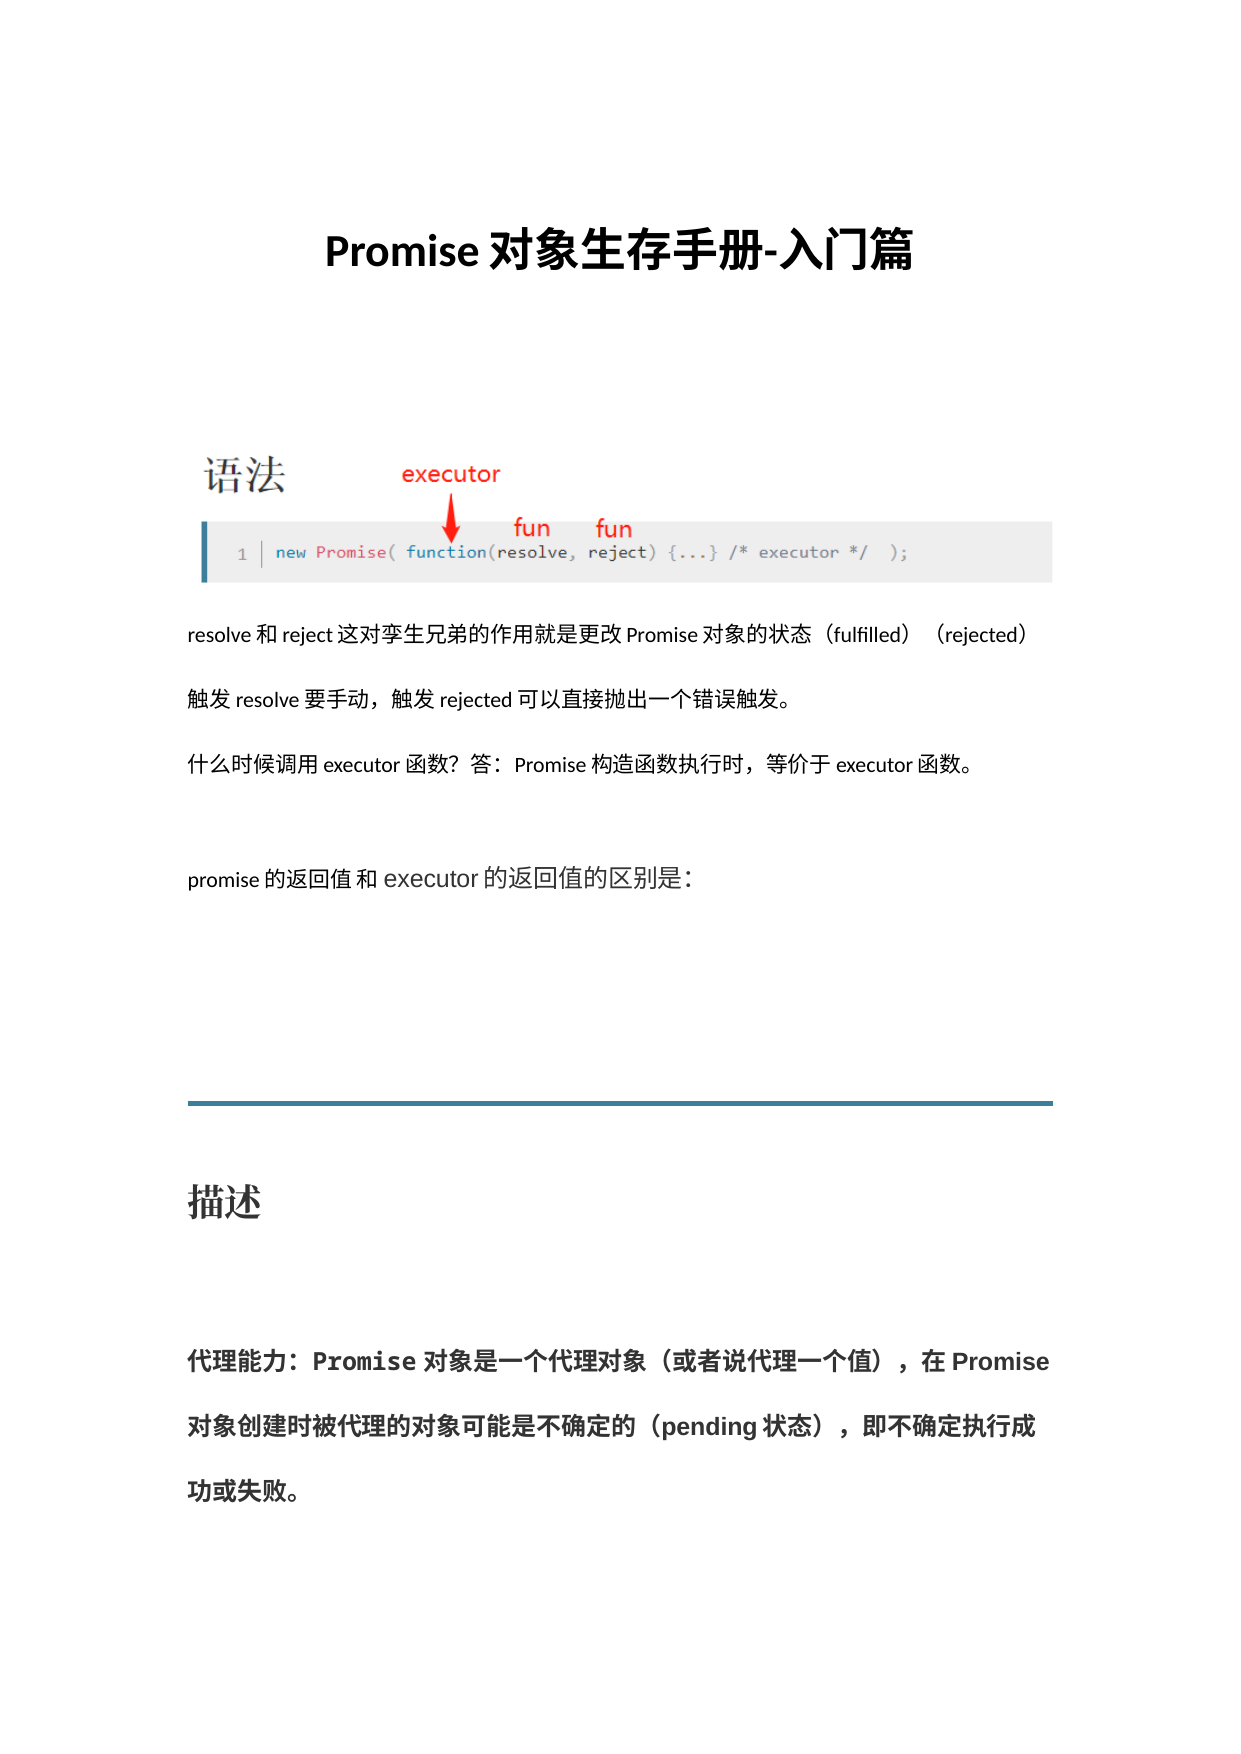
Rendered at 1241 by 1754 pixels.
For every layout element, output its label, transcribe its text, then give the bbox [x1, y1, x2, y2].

subtitle Promise对象生存手册-入门篇 [187, 197, 1053, 295]
subtitle 代理能力：Promise 对象是一个代理对象（或者说代理一个值），在Promise对象创建时被代理的对象可能是不确定的（pending状态），即不确定执行成功或失败。 [187, 1259, 1053, 1522]
text resolve和reject这对孪生兄弟的作用就是更改Promise对象的状态（fulfilled）（rejected） [187, 617, 1053, 649]
text 触发resolve要手动，触发rejected可以直接抛出一个错误触发。 [187, 682, 1053, 714]
picture [187, 422, 1053, 612]
text 什么时候调用executor函数？答：Promise构造函数执行时，等价于executor函数。 [187, 747, 1053, 779]
text promise的返回值 和 executor的返回值的区别是： [187, 844, 1053, 909]
subtitle 描述 [187, 1102, 1053, 1233]
